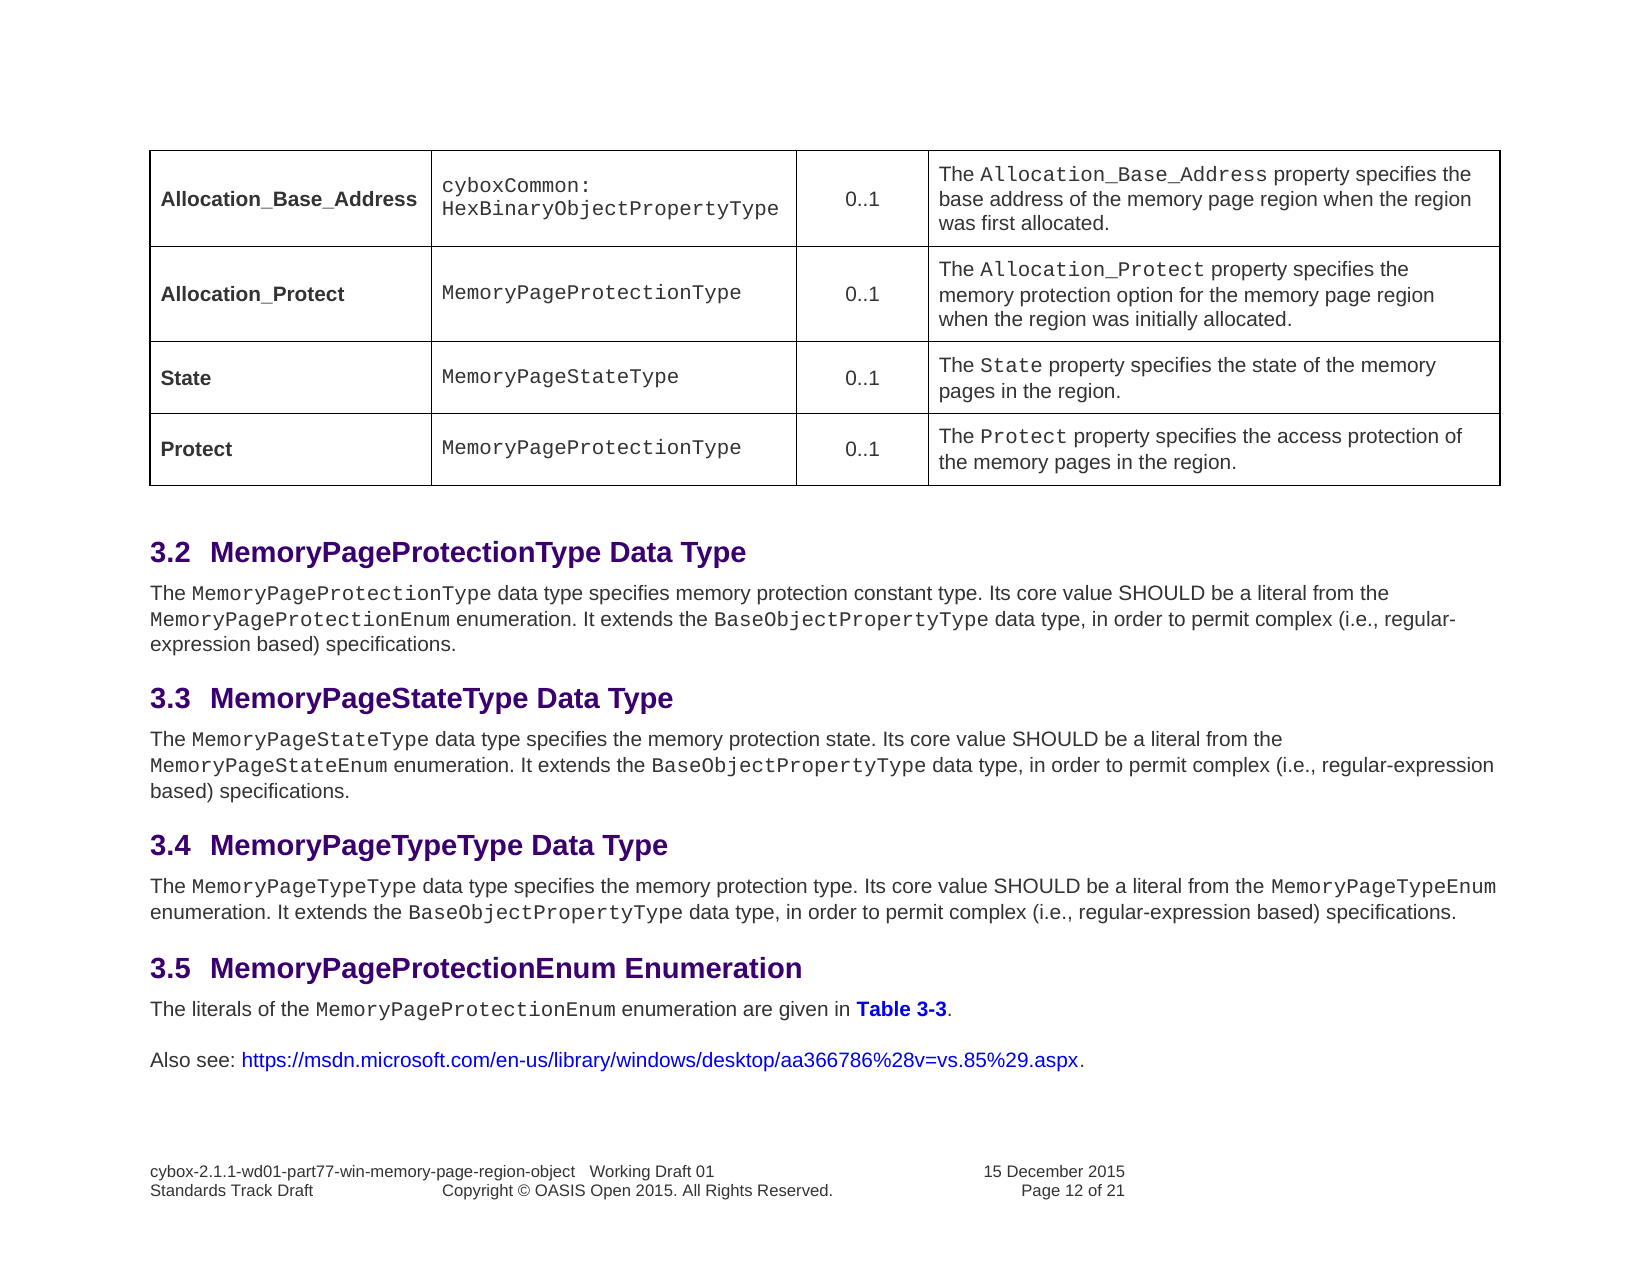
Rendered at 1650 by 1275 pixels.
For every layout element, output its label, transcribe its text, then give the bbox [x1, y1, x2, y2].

table_cell The Allocation_Base_Address property specifies the base address of the memory page region when the region was first allocated. [929, 151, 1499, 246]
table_cell cyboxCommon: HexBinaryObjectPropertyType [432, 151, 796, 246]
table_cell MemoryPageStateType [432, 342, 796, 413]
table_cell State [151, 342, 431, 413]
text The MemoryPageTypeType data type specifies the memory protection type. Its core value SHOULD be a literal from the MemoryPageTypeEnum enumeration. It extends the BaseObjectPropertyType data type, in order to permit complex (i.e., regular-expression based) specifications. [150, 874, 1500, 926]
table_cell Allocation_Base_Address [151, 151, 431, 246]
table_cell The Protect property specifies the access protection of the memory pages in the region. [929, 414, 1499, 484]
table_cell 0..1 [797, 247, 928, 341]
subtitle MemoryPageProtectionType Data Type [150, 534, 1500, 568]
text The MemoryPageProtectionType data type specifies memory protection constant type. Its core value SHOULD be a literal from the MemoryPageProtectionEnum enumeration. It extends the BaseObjectPropertyType data type, in order to permit complex (i.e., regular-expression based) specifications. [150, 581, 1500, 656]
table_cell 0..1 [797, 151, 928, 246]
subtitle MemoryPageStateType Data Type [150, 681, 1500, 715]
table_cell MemoryPageProtectionType [432, 414, 796, 484]
subtitle MemoryPageProtectionEnum Enumeration [150, 951, 1500, 984]
text Also see: https://msdn.microsoft.com/en-us/library/windows/desktop/aa366786%28v=vs.85%29.aspx. [150, 1047, 1500, 1071]
table_cell The State property specifies the state of the memory pages in the region. [929, 342, 1499, 413]
table_cell 0..1 [797, 414, 928, 484]
table_cell 0..1 [797, 342, 928, 413]
table_cell The Allocation_Protect property specifies the memory protection option for the memory page region when the region was initially allocated. [929, 247, 1499, 341]
table_cell MemoryPageProtectionType [432, 247, 796, 341]
table_cell Allocation_Protect [151, 247, 431, 341]
subtitle MemoryPageTypeType Data Type [150, 828, 1500, 861]
table_cell Protect [151, 414, 431, 484]
text The MemoryPageStateType data type specifies the memory protection state. Its core value SHOULD be a literal from the MemoryPageStateEnum enumeration. It extends the BaseObjectPropertyType data type, in order to permit complex (i.e., regular-expression based) specifications. [150, 727, 1500, 803]
